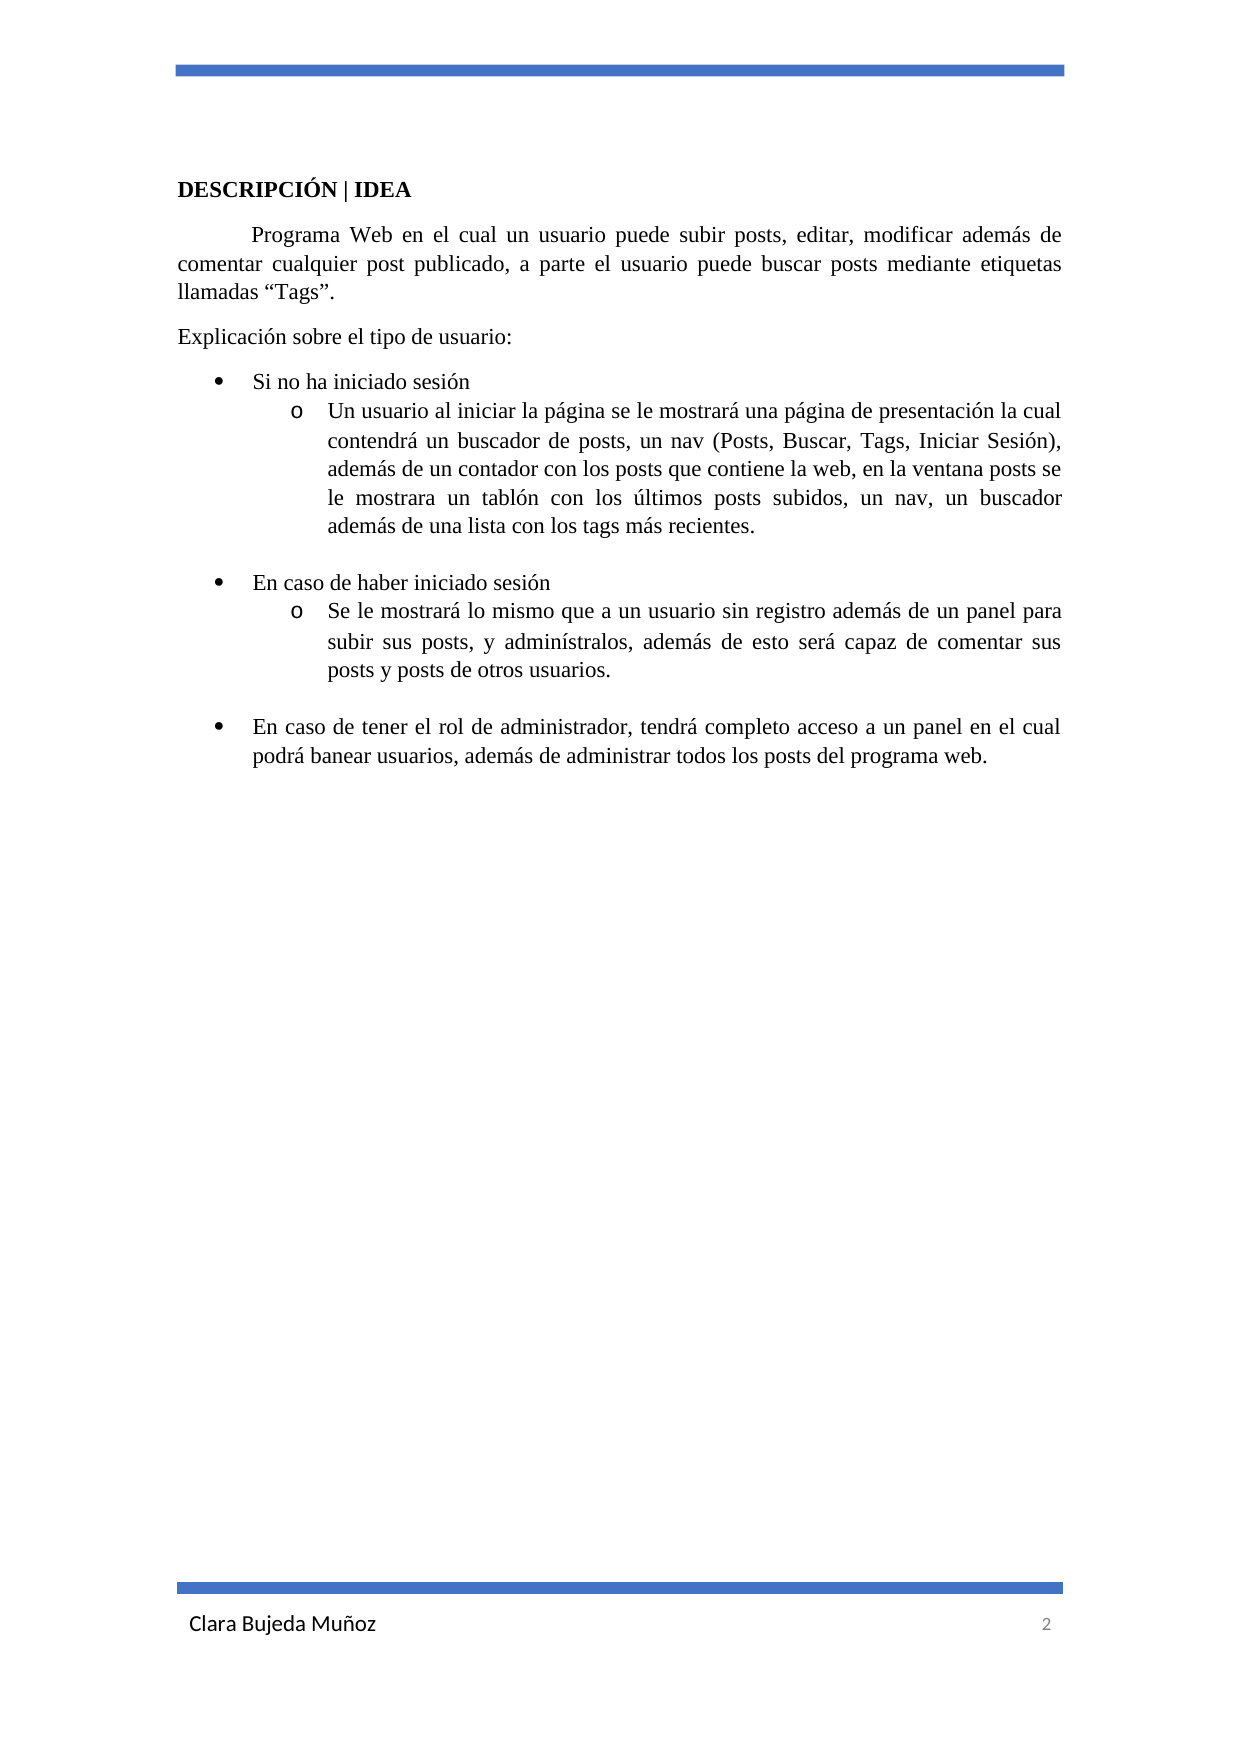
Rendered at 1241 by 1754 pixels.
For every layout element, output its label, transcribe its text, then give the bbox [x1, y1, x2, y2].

text Explicación sobre el tipo de usuario: [177, 323, 1063, 349]
list En caso de tener el rol de administrador, tendrá completo acceso a un panel en el cual podrá banear usuarios, además de administrar todos los posts del programa web. [215, 713, 1063, 768]
text Programa Web en el cual un usuario puede subir posts, editar, modificar además de comentar cualquier post publicado, a parte el usuario puede buscar posts mediante etiquetas llamadas “Tags”. [177, 221, 1063, 304]
list En caso de haber iniciado sesión [215, 569, 1063, 596]
list Si no ha iniciado sesión [215, 368, 1063, 394]
list Se le mostrará lo mismo que a un usuario sin registro además de un panel para subir sus posts, y adminístralos, además de esto será capaz de comentar sus posts y posts de otros usuarios. [290, 598, 1063, 683]
text DESCRIPCIÓN | IDEA [177, 148, 1063, 202]
list Un usuario al iniciar la página se le mostrará una página de presentación la cual contendrá un buscador de posts, un nav (Posts, Buscar, Tags, Iniciar Sesión), además de un contador con los posts que contiene la web, en la ventana posts se le mostrara un tablón con los últimos posts subidos, un nav, un buscador además de una lista con los tags más recientes. [290, 397, 1063, 539]
